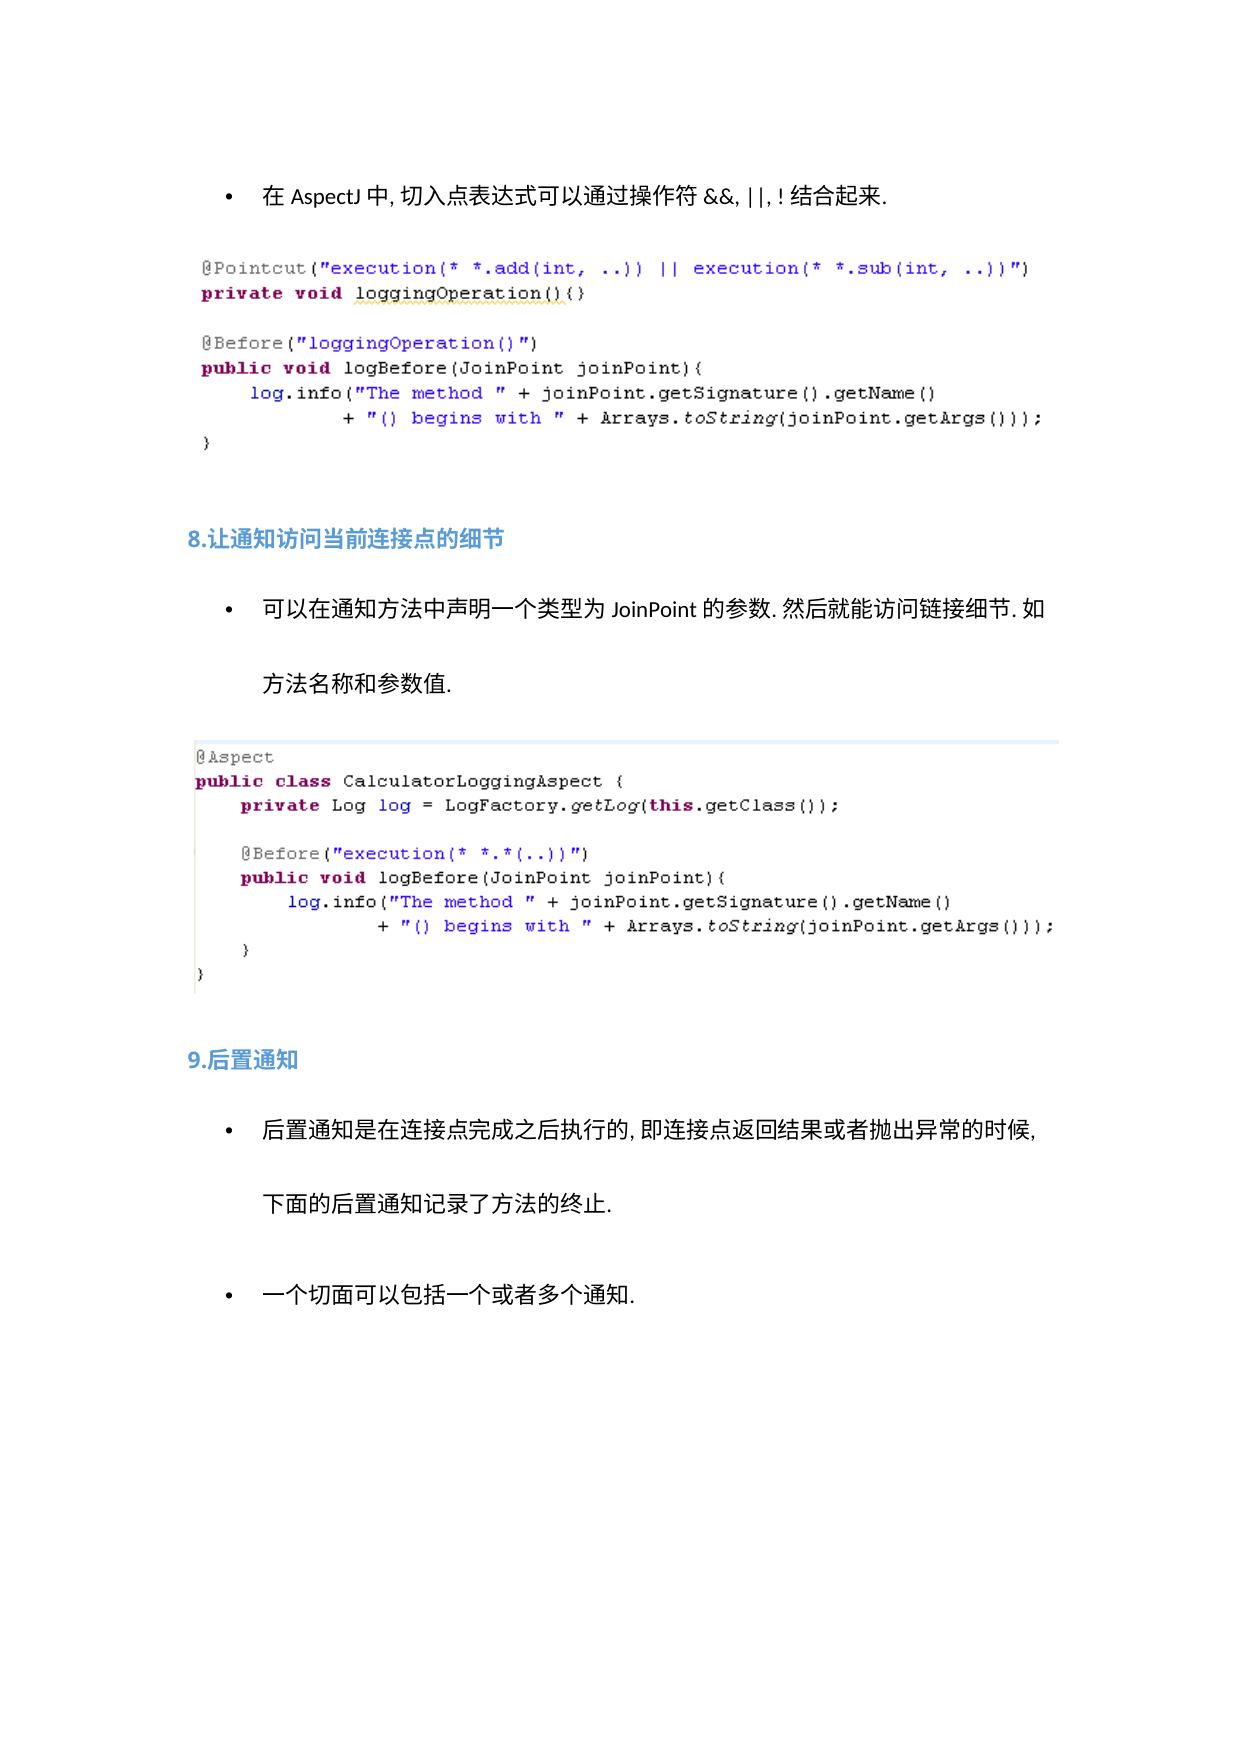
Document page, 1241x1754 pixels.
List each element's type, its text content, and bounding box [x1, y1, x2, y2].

list 后置通知是在连接点完成之后执行的, 即连接点返回结果或者抛出异常的时候, 下面的后置通知记录了方法的终止. [225, 1096, 1053, 1235]
list 可以在通知方法中声明一个类型为 JoinPoint 的参数. 然后就能访问链接细节. 如方法名称和参数值. [225, 575, 1053, 715]
picture [193, 740, 1059, 994]
list 在 AspectJ 中, 切入点表达式可以通过操作符 &&, ||, ! 结合起来. [225, 162, 1053, 227]
subtitle 9.后置通知 [187, 1026, 1053, 1091]
list 一个切面可以包括一个或者多个通知. [225, 1261, 1053, 1326]
subtitle 8.让通知访问当前连接点的细节 [187, 505, 1053, 570]
picture [193, 252, 1059, 462]
